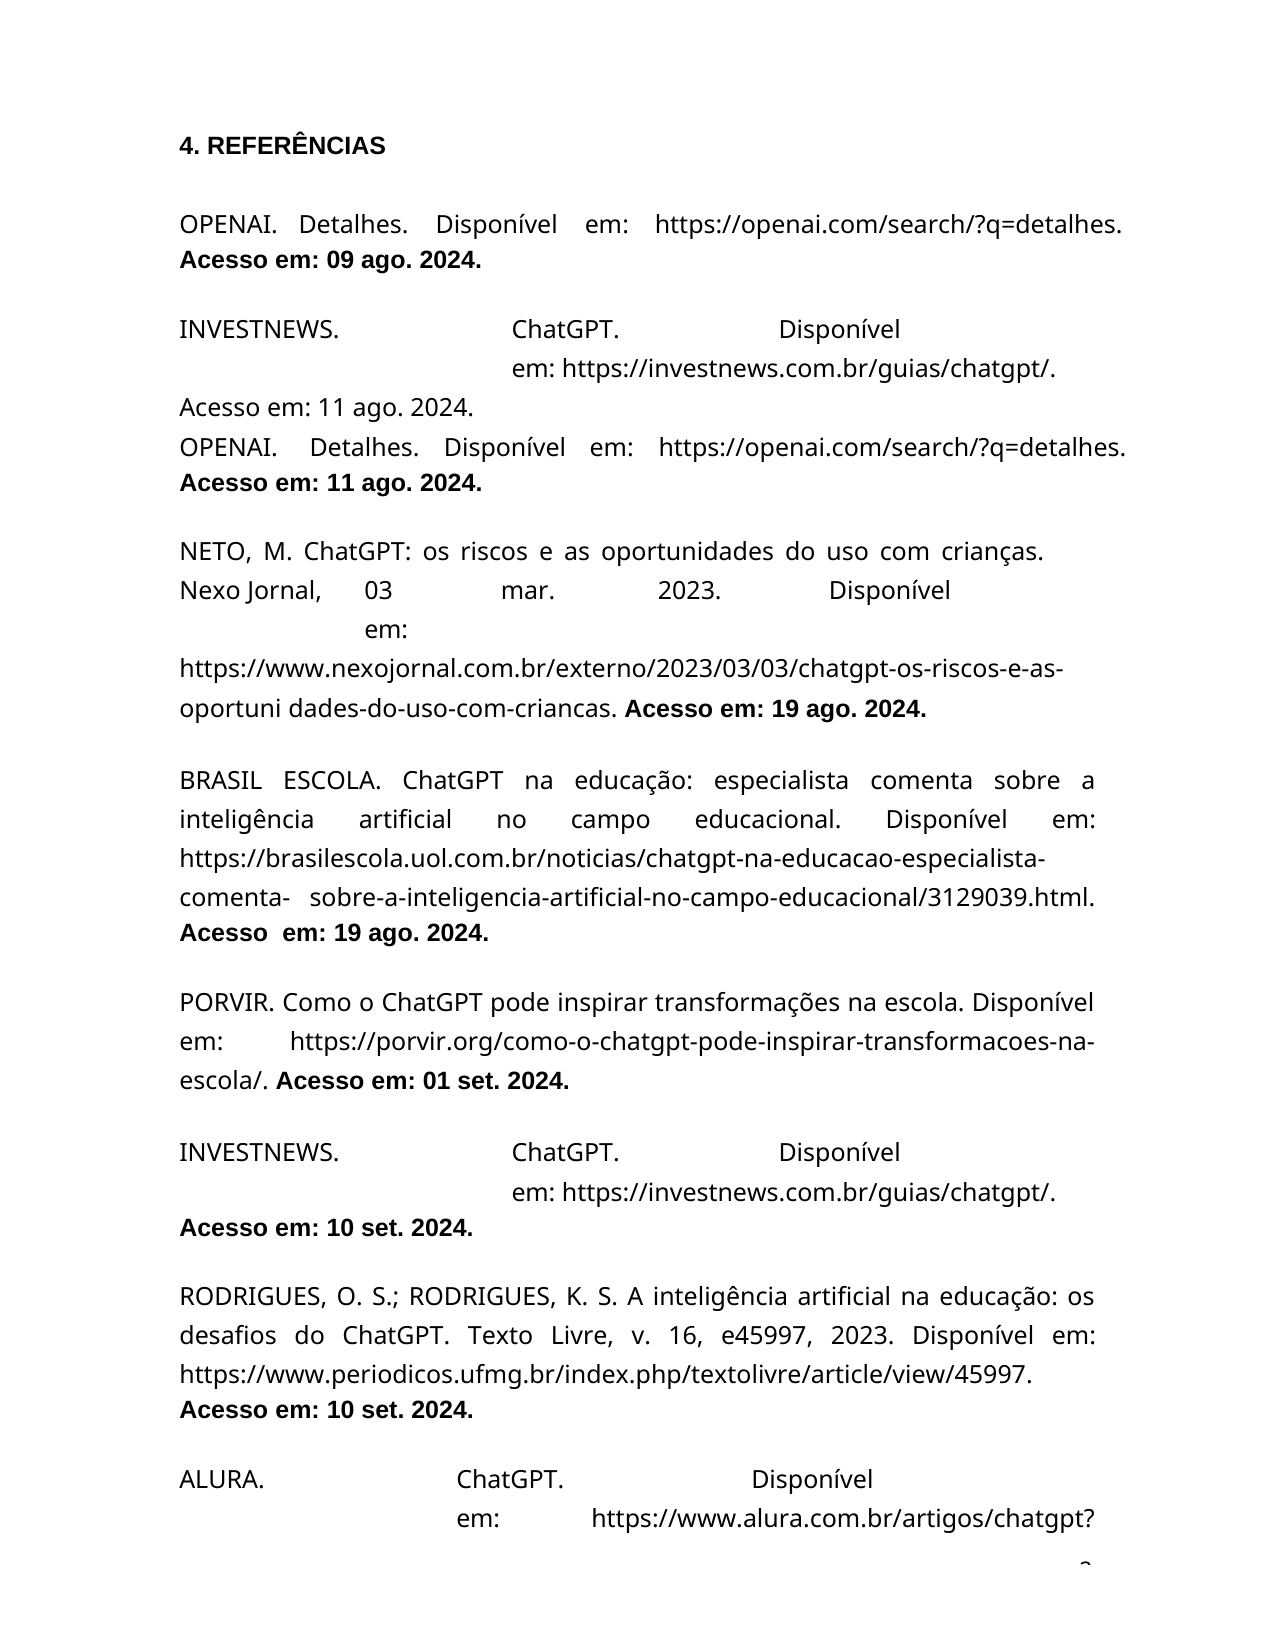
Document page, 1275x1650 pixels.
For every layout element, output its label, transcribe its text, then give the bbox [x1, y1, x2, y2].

text INVESTNEWS. ChatGPT. Disponível em: https://investnews.com.br/guias/chatgpt/. Acesso em: 10 set. 2024. [179, 1135, 1096, 1241]
text OPENAI. Detalhes. Disponível em: https://openai.com/search/?q=detalhes. [179, 429, 1137, 463]
subtitle Acesso em: 09 ago. 2024. [179, 246, 1137, 274]
text Acesso em: 11 ago. 2024. [179, 467, 1137, 496]
subtitle REFERÊNCIAS [179, 131, 1137, 160]
text NETO, M. ChatGPT: os riscos e as oportunidades do uso com crianças. Nexo Jornal, 03 mar. 2023. Disponível em: https://www.nexojornal.com.br/externo/2023/03/03/chatgpt-os-riscos-e-as-oportuni dades-do-uso-com-criancas. Acesso em: 19 ago. 2024. [179, 533, 1096, 724]
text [179, 1462, 1095, 1535]
text RODRIGUES, O. S.; RODRIGUES, K. S. A inteligência artificial na educação: os desafios do ChatGPT. Texto Livre, v. 16, e45997, 2023. Disponível em: https://www.periodicos.ufmg.br/index.php/textolivre/article/view/45997. Acesso em: 10 set. 2024. [179, 1279, 1096, 1424]
text INVESTNEWS. ChatGPT. Disponível em: https://investnews.com.br/guias/chatgpt/. Acesso em: 11 ago. 2024. [179, 312, 1096, 424]
text OPENAI. Detalhes. Disponível em: https://openai.com/search/?q=detalhes. [179, 207, 1137, 241]
text PORVIR. Como o ChatGPT pode inspirar transformações na escola. Disponível em: https://porvir.org/como-o-chatgpt-pode-inspirar-transformacoes-na-escola/. Acesso em: 01 set. 2024. [179, 984, 1096, 1097]
text BRASIL ESCOLA. ChatGPT na educação: especialista comenta sobre a inteligência artificial no campo educacional. Disponível em: https://brasilescola.uol.com.br/noticias/chatgpt-na-educacao-especialista-comenta- sobre-a-inteligencia-artificial-no-campo-educacional/3129039.html. Acesso em: 19 ago. 2024. [179, 762, 1096, 947]
